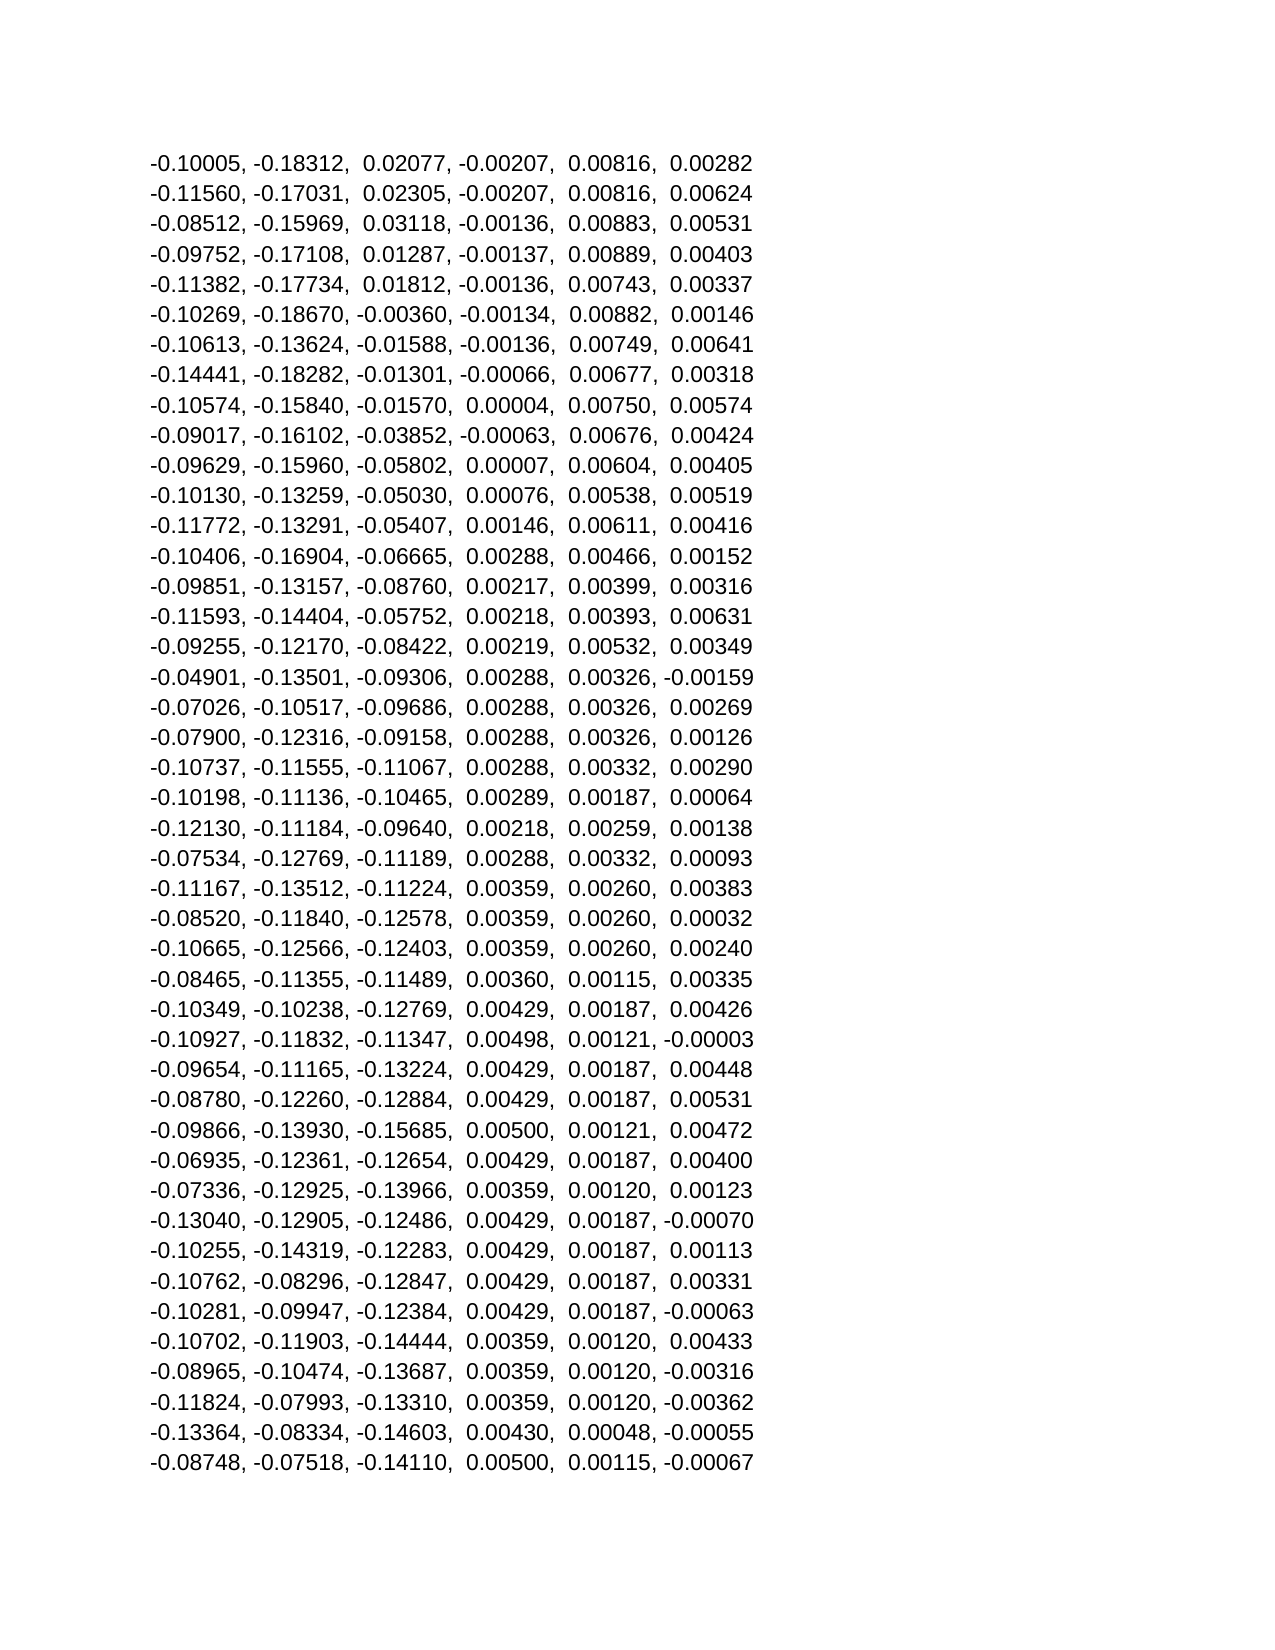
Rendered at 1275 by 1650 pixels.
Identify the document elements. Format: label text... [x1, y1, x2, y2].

text -0.10255, -0.14319, -0.12283, 0.00429, 0.00187, 0.00113 [150, 1237, 1125, 1264]
text -0.09866, -0.13930, -0.15685, 0.00500, 0.00121, 0.00472 [150, 1117, 1125, 1143]
text -0.09629, -0.15960, -0.05802, 0.00007, 0.00604, 0.00405 [150, 452, 1125, 478]
text -0.12130, -0.11184, -0.09640, 0.00218, 0.00259, 0.00138 [150, 814, 1125, 841]
text -0.09255, -0.12170, -0.08422, 0.00219, 0.00532, 0.00349 [150, 633, 1125, 660]
text -0.11772, -0.13291, -0.05407, 0.00146, 0.00611, 0.00416 [150, 512, 1125, 539]
text -0.11560, -0.17031, 0.02305, -0.00207, 0.00816, 0.00624 [150, 180, 1125, 207]
text -0.10130, -0.13259, -0.05030, 0.00076, 0.00538, 0.00519 [150, 482, 1125, 509]
text -0.10269, -0.18670, -0.00360, -0.00134, 0.00882, 0.00146 [150, 301, 1125, 327]
text -0.09017, -0.16102, -0.03852, -0.00063, 0.00676, 0.00424 [150, 422, 1125, 448]
text -0.08748, -0.07518, -0.14110, 0.00500, 0.00115, -0.00067 [150, 1449, 1125, 1475]
text -0.10737, -0.11555, -0.11067, 0.00288, 0.00332, 0.00290 [150, 754, 1125, 781]
text -0.07336, -0.12925, -0.13966, 0.00359, 0.00120, 0.00123 [150, 1177, 1125, 1203]
text -0.07026, -0.10517, -0.09686, 0.00288, 0.00326, 0.00269 [150, 694, 1125, 720]
text -0.13364, -0.08334, -0.14603, 0.00430, 0.00048, -0.00055 [150, 1419, 1125, 1445]
text -0.10927, -0.11832, -0.11347, 0.00498, 0.00121, -0.00003 [150, 1026, 1125, 1052]
text -0.11167, -0.13512, -0.11224, 0.00359, 0.00260, 0.00383 [150, 875, 1125, 901]
text -0.08512, -0.15969, 0.03118, -0.00136, 0.00883, 0.00531 [150, 210, 1125, 237]
text -0.08465, -0.11355, -0.11489, 0.00360, 0.00115, 0.00335 [150, 966, 1125, 992]
text -0.14441, -0.18282, -0.01301, -0.00066, 0.00677, 0.00318 [150, 361, 1125, 388]
text -0.08780, -0.12260, -0.12884, 0.00429, 0.00187, 0.00531 [150, 1086, 1125, 1113]
text -0.10665, -0.12566, -0.12403, 0.00359, 0.00260, 0.00240 [150, 935, 1125, 962]
text -0.08965, -0.10474, -0.13687, 0.00359, 0.00120, -0.00316 [150, 1358, 1125, 1385]
text -0.10349, -0.10238, -0.12769, 0.00429, 0.00187, 0.00426 [150, 996, 1125, 1022]
text -0.07900, -0.12316, -0.09158, 0.00288, 0.00326, 0.00126 [150, 724, 1125, 750]
text -0.06935, -0.12361, -0.12654, 0.00429, 0.00187, 0.00400 [150, 1147, 1125, 1173]
text -0.10005, -0.18312, 0.02077, -0.00207, 0.00816, 0.00282 [150, 150, 1125, 176]
text -0.07534, -0.12769, -0.11189, 0.00288, 0.00332, 0.00093 [150, 845, 1125, 871]
text -0.11593, -0.14404, -0.05752, 0.00218, 0.00393, 0.00631 [150, 603, 1125, 629]
text -0.11382, -0.17734, 0.01812, -0.00136, 0.00743, 0.00337 [150, 271, 1125, 297]
text -0.10762, -0.08296, -0.12847, 0.00429, 0.00187, 0.00331 [150, 1268, 1125, 1294]
text -0.09851, -0.13157, -0.08760, 0.00217, 0.00399, 0.00316 [150, 573, 1125, 599]
text -0.10406, -0.16904, -0.06665, 0.00288, 0.00466, 0.00152 [150, 543, 1125, 569]
text -0.09654, -0.11165, -0.13224, 0.00429, 0.00187, 0.00448 [150, 1056, 1125, 1083]
text -0.10702, -0.11903, -0.14444, 0.00359, 0.00120, 0.00433 [150, 1328, 1125, 1354]
text -0.10281, -0.09947, -0.12384, 0.00429, 0.00187, -0.00063 [150, 1298, 1125, 1324]
text -0.13040, -0.12905, -0.12486, 0.00429, 0.00187, -0.00070 [150, 1207, 1125, 1234]
text -0.10198, -0.11136, -0.10465, 0.00289, 0.00187, 0.00064 [150, 784, 1125, 811]
text -0.08520, -0.11840, -0.12578, 0.00359, 0.00260, 0.00032 [150, 905, 1125, 932]
text -0.10574, -0.15840, -0.01570, 0.00004, 0.00750, 0.00574 [150, 392, 1125, 418]
text -0.04901, -0.13501, -0.09306, 0.00288, 0.00326, -0.00159 [150, 663, 1125, 690]
text -0.10613, -0.13624, -0.01588, -0.00136, 0.00749, 0.00641 [150, 331, 1125, 358]
text -0.09752, -0.17108, 0.01287, -0.00137, 0.00889, 0.00403 [150, 241, 1125, 267]
text -0.11824, -0.07993, -0.13310, 0.00359, 0.00120, -0.00362 [150, 1388, 1125, 1415]
